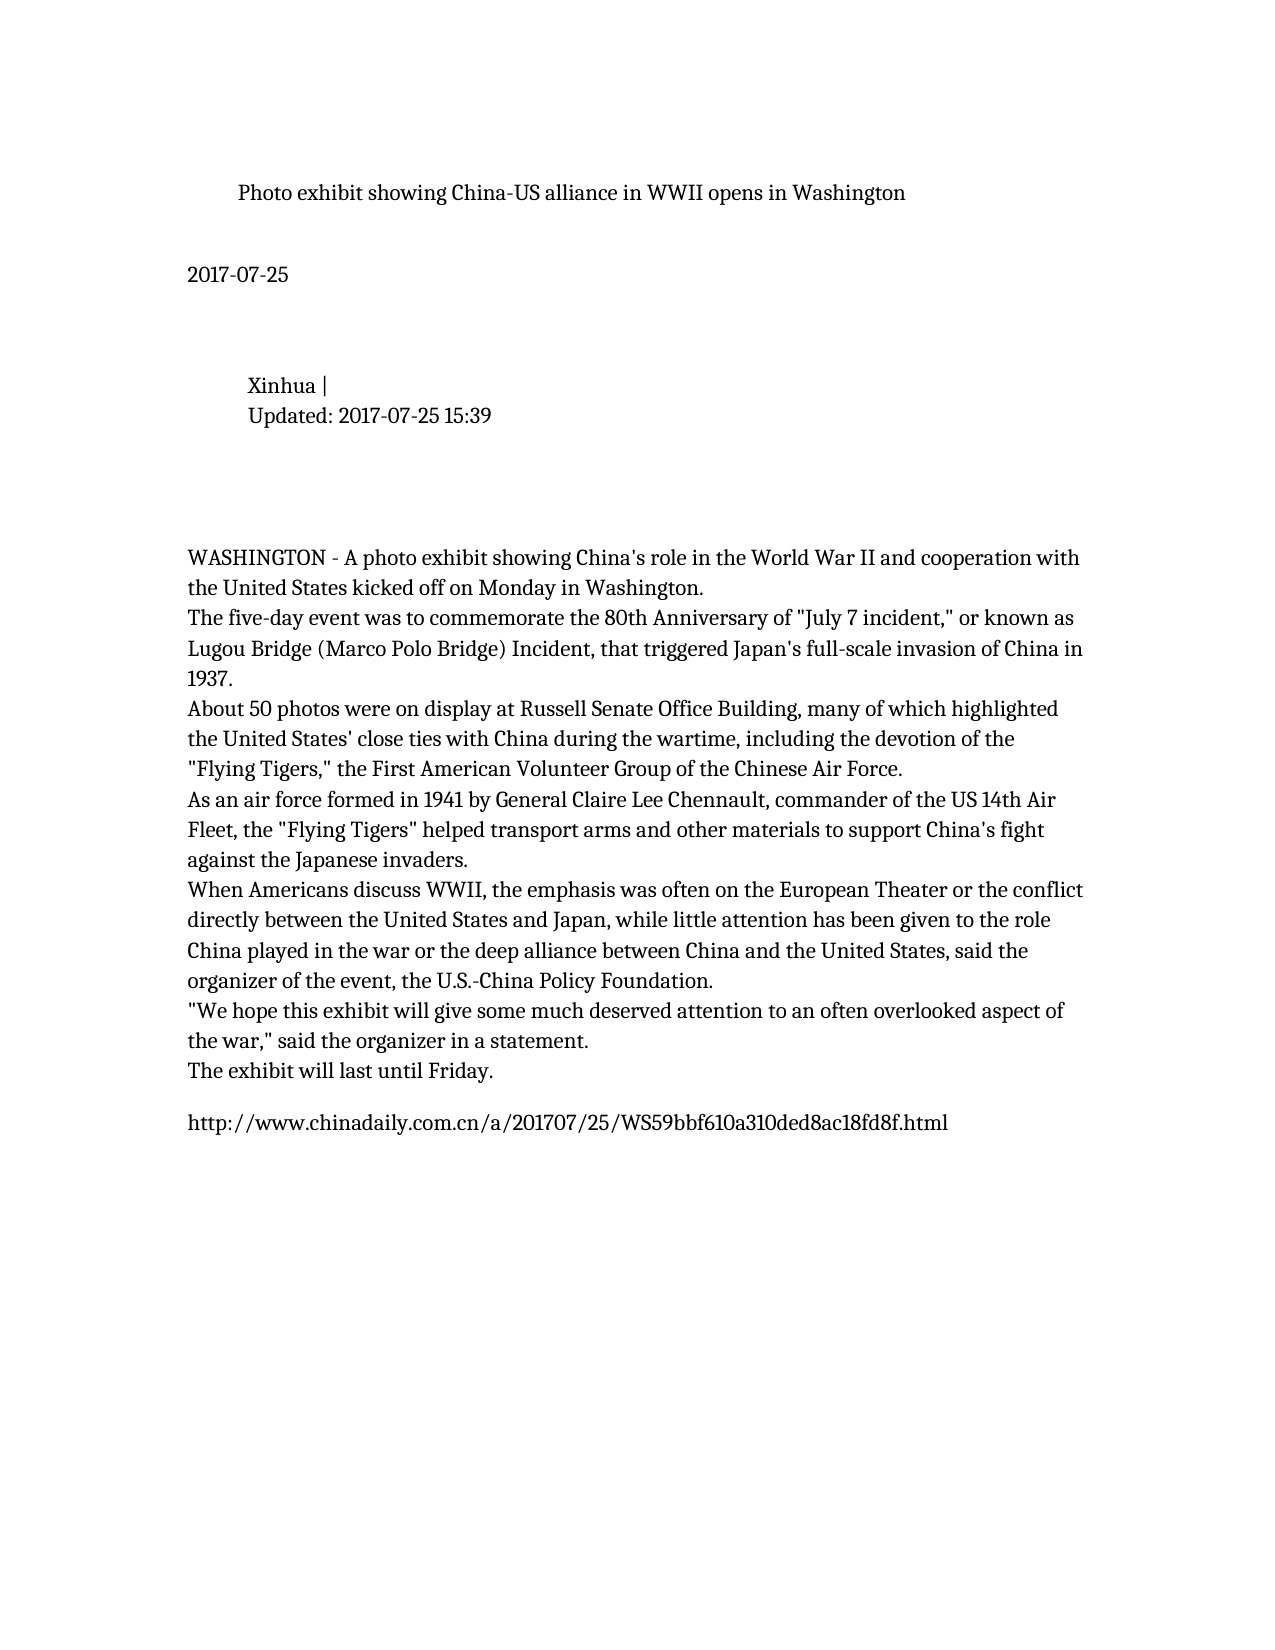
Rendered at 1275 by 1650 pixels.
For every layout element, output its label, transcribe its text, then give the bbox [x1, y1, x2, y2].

text 2017-07-25 [187, 261, 1087, 288]
text Xinhua | Updated: 2017-07-25 15:39 [187, 312, 1087, 460]
text http://www.chinadaily.com.cn/a/201707/25/WS59bbf610a310ded8ac18fd8f.html [187, 1109, 1087, 1136]
text WASHINGTON - A photo exhibit showing China's role in the World War II and cooperation with the United States kicked off on Monday in Washington. The five-day event was to commemorate the 80th Anniversary of "July 7 incident," or known as Lugou Bridge (Marco Polo Bridge) Incident, that triggered Japan's full-scale invasion of China in 1937. About 50 photos were on display at Russell Senate Office Building, many of which highlighted the United States' close ties with China during the wartime, including the devotion of the "Flying Tigers," the First American Volunteer Group of the Chinese Air Force. As an air force formed in 1941 by General Claire Lee Chennault, commander of the US 14th Air Fleet, the "Flying Tigers" helped transport arms and other materials to support China's fight against the Japanese invaders. When Americans discuss WWII, the emphasis was often on the European Theater or the conflict directly between the United States and Japan, while little attention has been given to the role China played in the war or the deep alliance between China and the United States, said the organizer of the event, the U.S.-China Policy Foundation. "We hope this exhibit will give some much deserved attention to an often overlooked aspect of the war," said the organizer in a statement. The exhibit will last until Friday. [187, 484, 1087, 1085]
text Photo exhibit showing China-US alliance in WWII opens in Washington [187, 150, 1087, 237]
